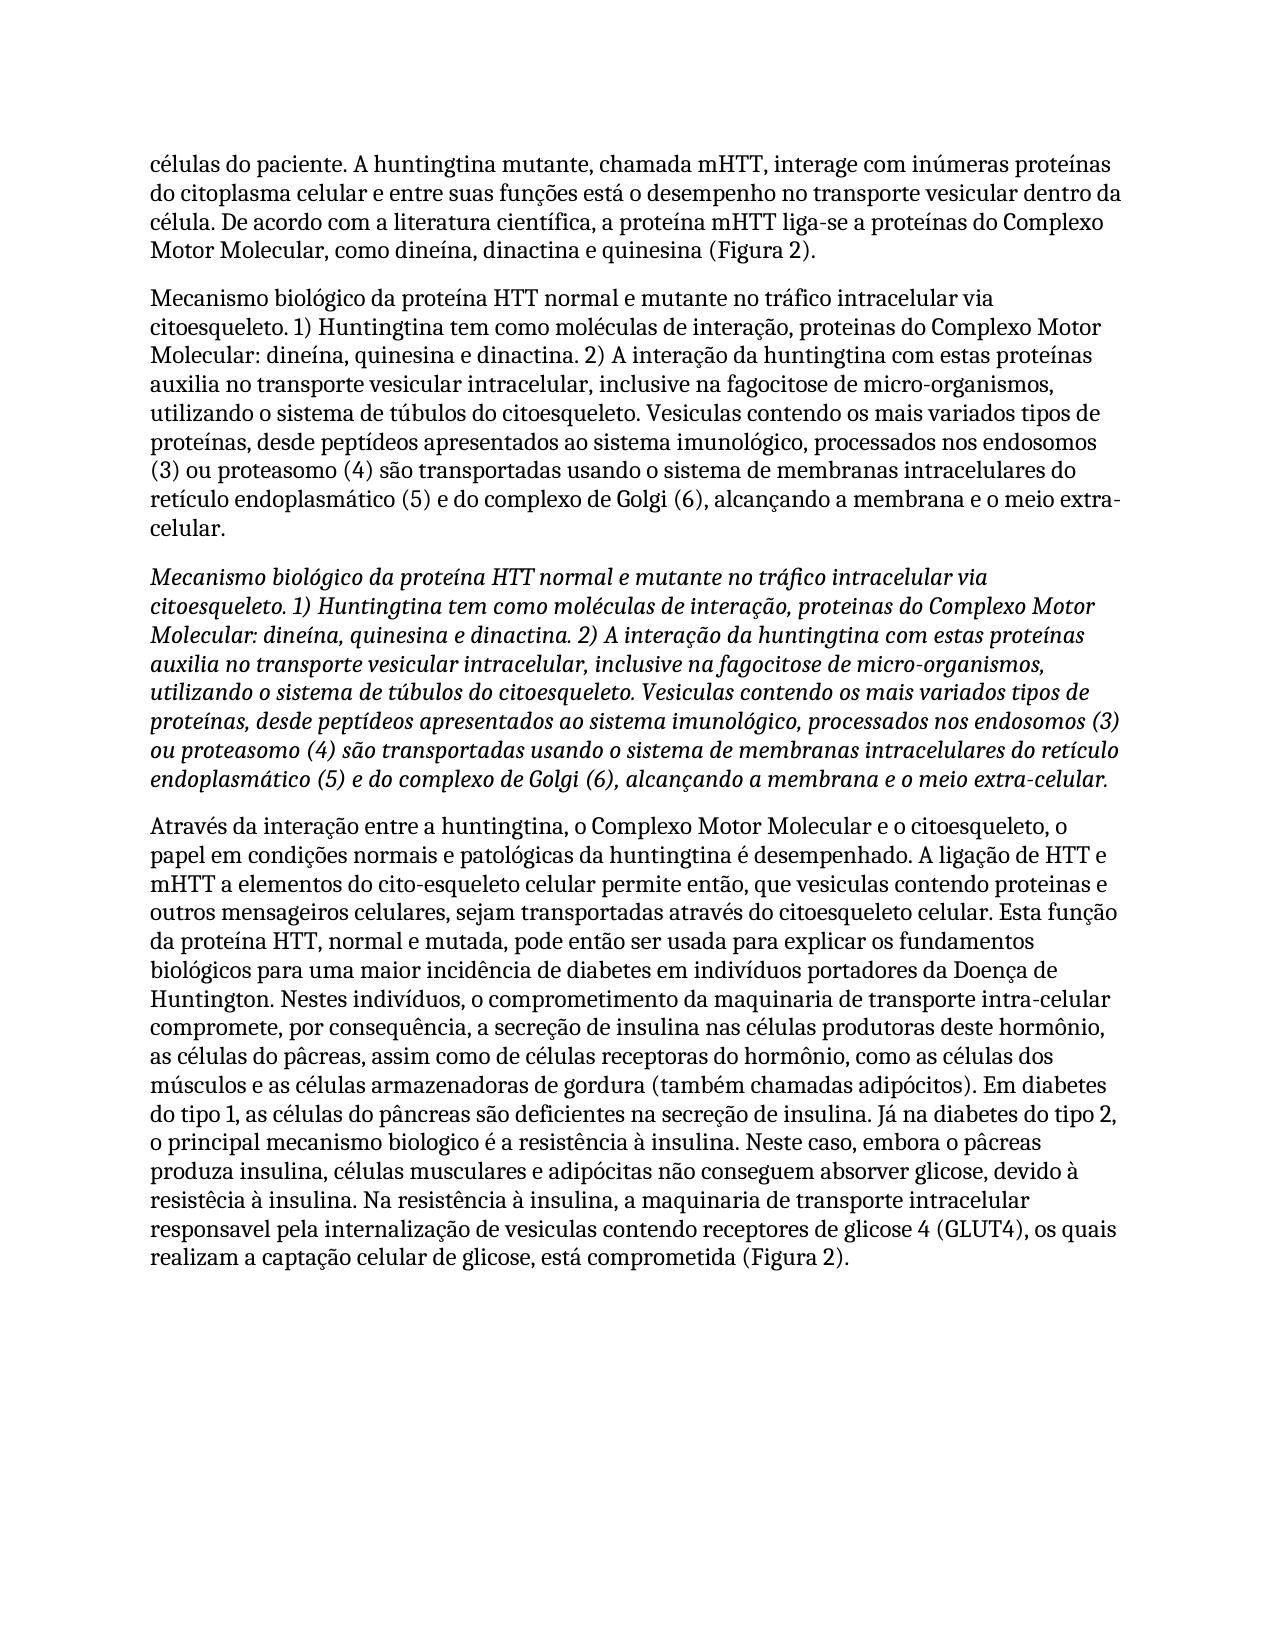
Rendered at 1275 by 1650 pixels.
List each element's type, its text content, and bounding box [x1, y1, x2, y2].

text Através da interação entre a huntingtina, o Complexo Motor Molecular e o citoesqueleto, o papel em condições normais e patológicas da huntingtina é desempenhado. A ligação de HTT e mHTT a elementos do cito-esqueleto celular permite então, que vesiculas contendo proteinas e outros mensageiros celulares, sejam transportadas através do citoesqueleto celular. Esta função da proteína HTT, normal e mutada, pode então ser usada para explicar os fundamentos biológicos para uma maior incidência de diabetes em indivíduos portadores da Doença de Huntington. Nestes indivíduos, o comprometimento da maquinaria de transporte intra-celular compromete, por consequência, a secreção de insulina nas células produtoras deste hormônio, as células do pâcreas, assim como de células receptoras do hormônio, como as células dos músculos e as células armazenadoras de gordura (também chamadas adipócitos). Em diabetes do tipo 1, as células do pâncreas são deficientes na secreção de insulina. Já na diabetes do tipo 2, o principal mecanismo biologico é a resistência à insulina. Neste caso, embora o pâcreas produza insulina, células musculares e adipócitas não conseguem absorver glicose, devido à resistêcia à insulina. Na resistência à insulina, a maquinaria de transporte intracelular responsavel pela internalização de vesiculas contendo receptores de glicose 4 (GLUT4), os quais realizam a captação celular de glicose, está comprometida (Figura 2). [150, 812, 1125, 1272]
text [150, 150, 1125, 265]
text Mecanismo biológico da proteína HTT normal e mutante no tráfico intracelular via citoesqueleto. 1) Huntingtina tem como moléculas de interação, proteinas do Complexo Motor Molecular: dineína, quinesina e dinactina. 2) A interação da huntingtina com estas proteínas auxilia no transporte vesicular intracelular, inclusive na fagocitose de micro-organismos, utilizando o sistema de túbulos do citoesqueleto. Vesiculas contendo os mais variados tipos de proteínas, desde peptídeos apresentados ao sistema imunológico, processados nos endosomos (3) ou proteasomo (4) são transportadas usando o sistema de membranas intracelulares do retículo endoplasmático (5) e do complexo de Golgi (6), alcançando a membrana e o meio extra-celular. [150, 563, 1125, 793]
text Mecanismo biológico da proteína HTT normal e mutante no tráfico intracelular via citoesqueleto. 1) Huntingtina tem como moléculas de interação, proteinas do Complexo Motor Molecular: dineína, quinesina e dinactina. 2) A interação da huntingtina com estas proteínas auxilia no transporte vesicular intracelular, inclusive na fagocitose de micro-organismos, utilizando o sistema de túbulos do citoesqueleto. Vesiculas contendo os mais variados tipos de proteínas, desde peptídeos apresentados ao sistema imunológico, processados nos endosomos (3) ou proteasomo (4) são transportadas usando o sistema de membranas intracelulares do retículo endoplasmático (5) e do complexo de Golgi (6), alcançando a membrana e o meio extra-celular. [150, 284, 1125, 542]
